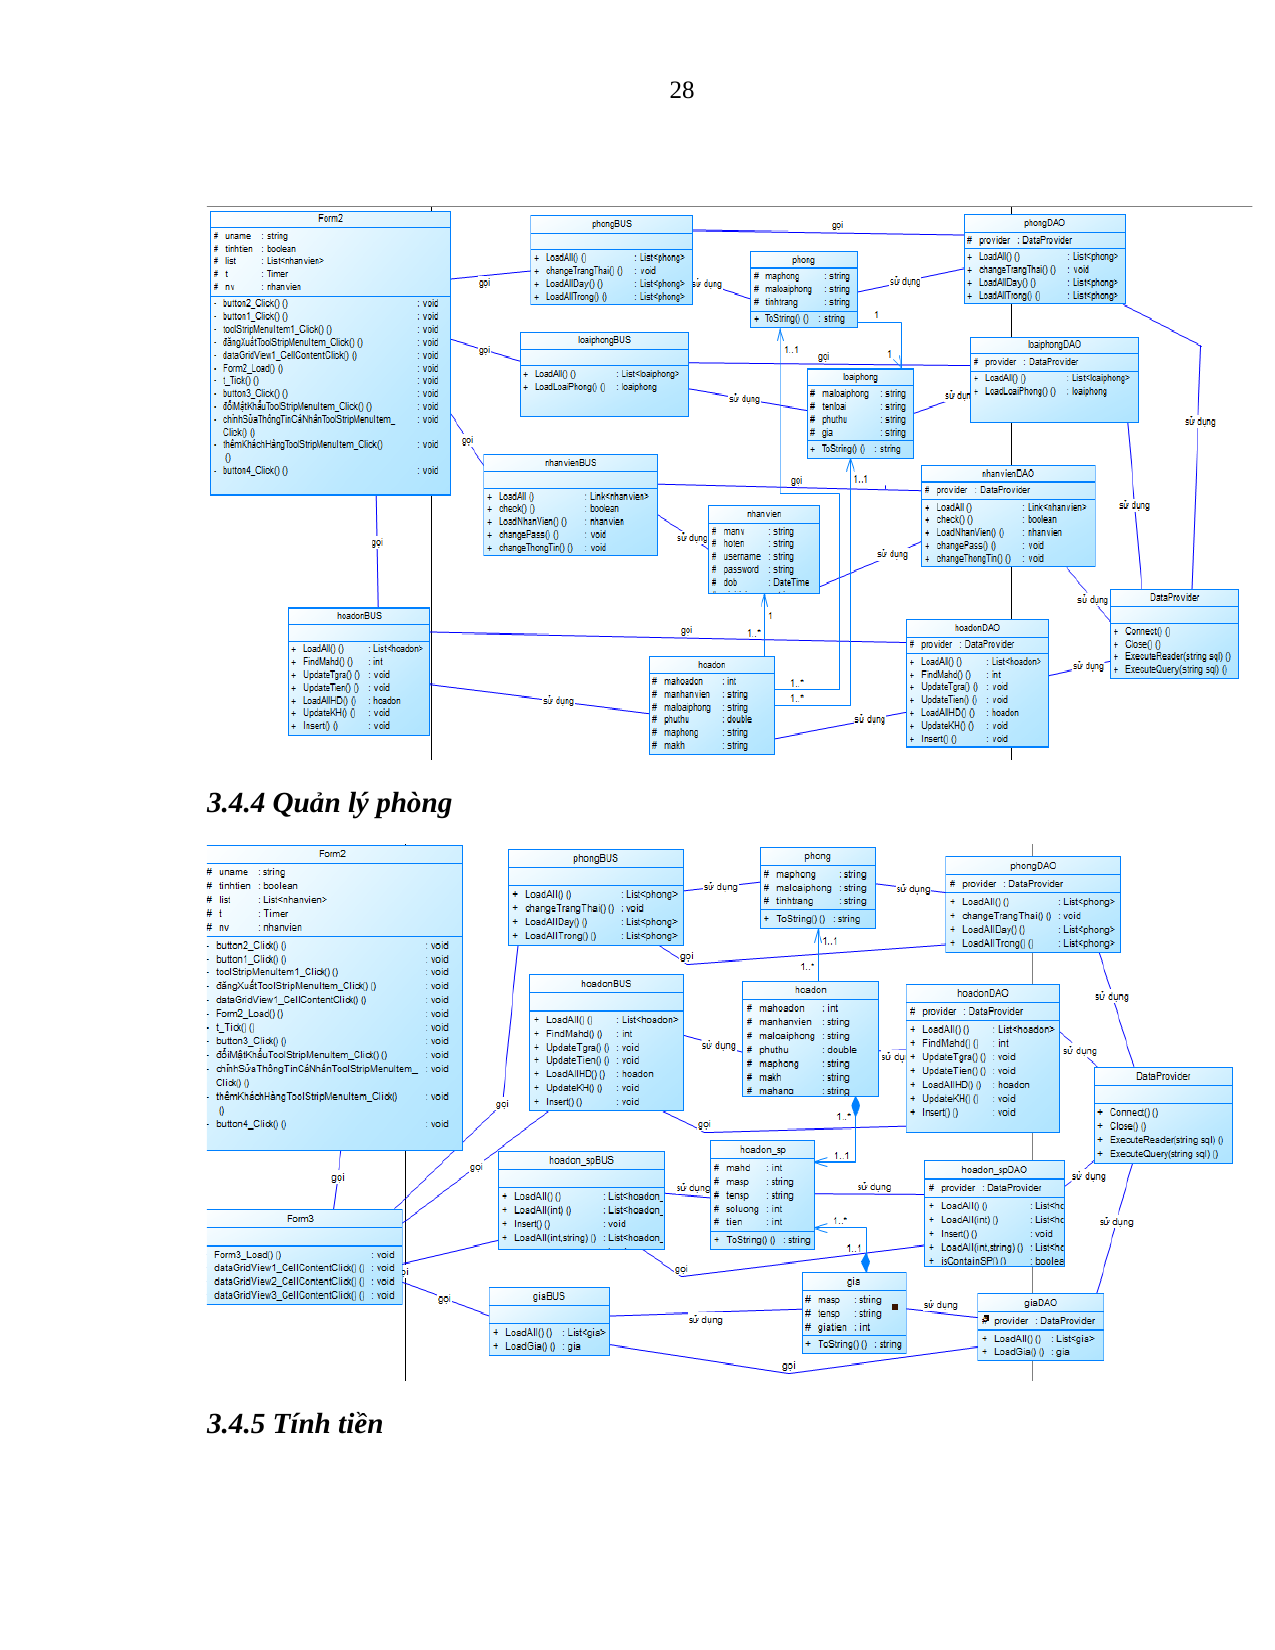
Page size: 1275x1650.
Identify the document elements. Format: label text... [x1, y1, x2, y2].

picture [206, 844, 1237, 1381]
picture [206, 206, 1253, 760]
text 3.4.4 Quản lý phòng [207, 785, 1157, 819]
text 3.4.5 Tính tiền [207, 1406, 1157, 1439]
